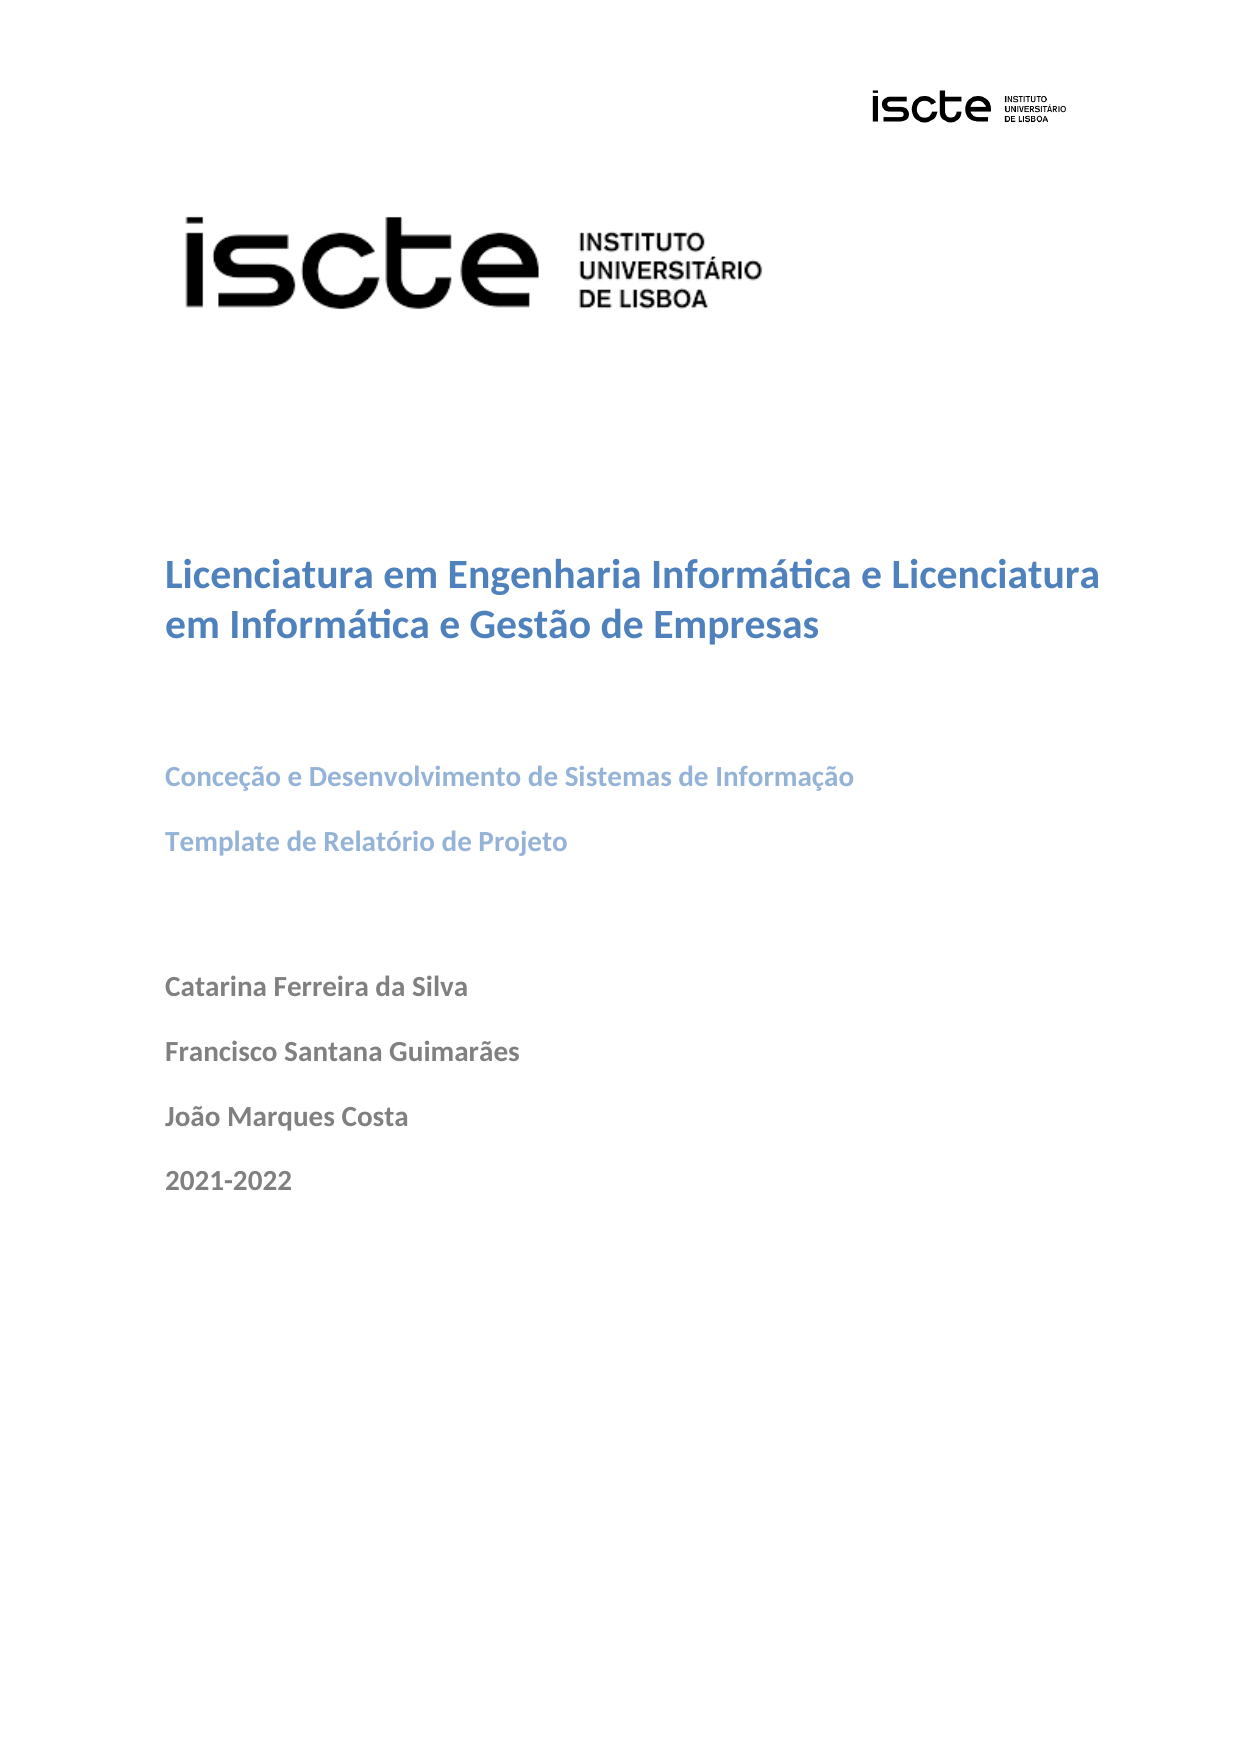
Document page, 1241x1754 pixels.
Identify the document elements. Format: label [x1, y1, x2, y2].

picture [860, 73, 1078, 139]
picture [150, 167, 798, 358]
